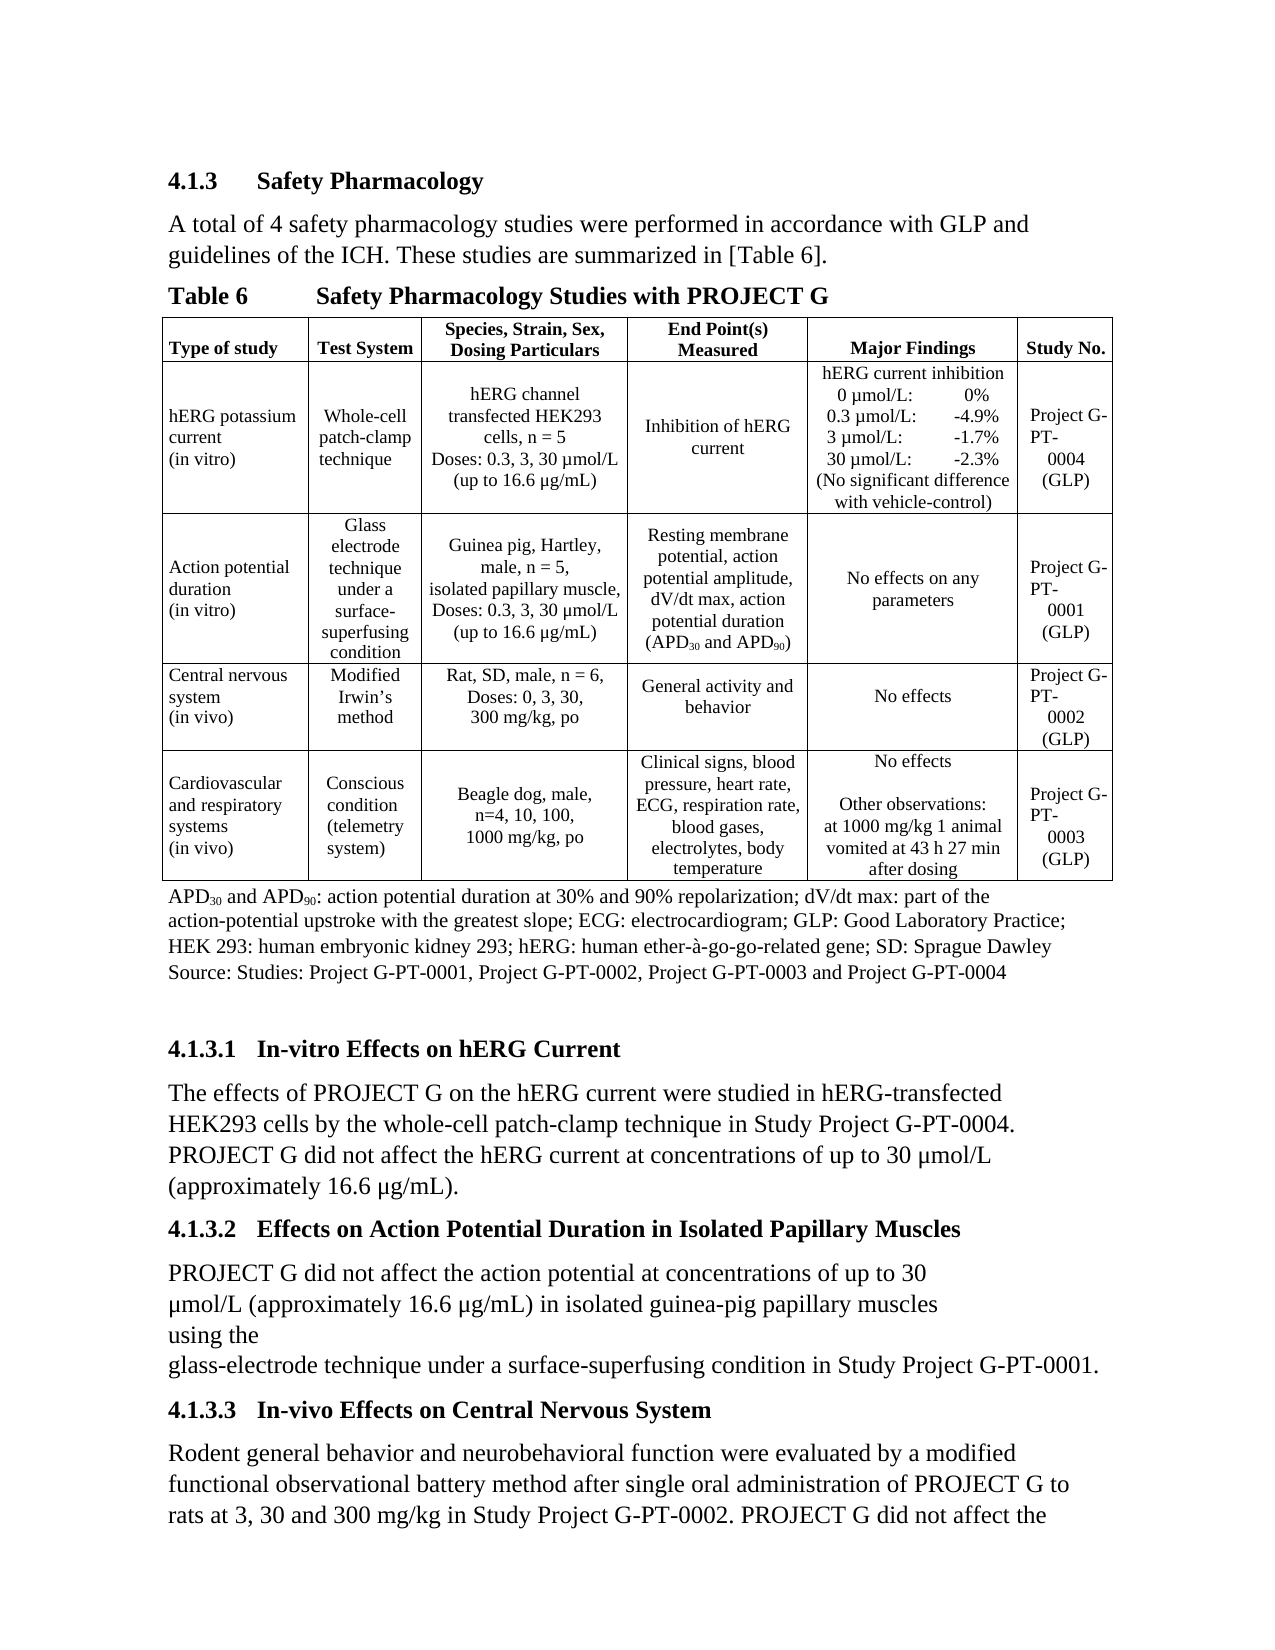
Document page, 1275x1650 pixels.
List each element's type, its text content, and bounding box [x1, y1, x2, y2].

table_cell Central nervous system (in vivo) [163, 664, 308, 750]
table_cell hERG current inhibition 0 µmol/L: 0% 0.3 µmol/L: -4.9% 3 µmol/L: -1.7% 30 µmol/L: -2.3% (No significant difference with vehicle-control) [808, 362, 1017, 512]
table_header Type of study [163, 318, 308, 361]
text action-potential upstroke with the greatest slope; ECG: electrocardiogram; GLP: Good Laboratory Practice; HEK 293: human embryonic kidney 293; hERG: human ether-à-go-go-related gene; SD: Sprague Dawley Source: Studies: Project G-PT-0001, Project G-PT-0002, Project G-PT-0003 and Project G-PT-0004 [168, 908, 1068, 984]
table_cell Resting membrane potential, action potential amplitude, dV/dt max, action potential duration (APD30 and APD90) [628, 514, 807, 663]
subtitle Safety Pharmacology [168, 166, 1275, 194]
table_header Major Findings [808, 318, 1017, 361]
table_cell Guinea pig, Hartley, male, n = 5, isolated papillary muscle, Doses: 0.3, 3, 30 μmol/L (up to 16.6 μg/mL) [422, 514, 627, 663]
subtitle Table 6 Safety Pharmacology Studies with PROJECT G [168, 281, 1275, 310]
table_cell Project G-PT- 0002 (GLP) [1018, 664, 1112, 750]
table_cell Beagle dog, male, n=4, 10, 100, 1000 mg/kg, po [422, 751, 627, 880]
table_cell General activity and behavior [628, 664, 807, 750]
table_header Test System [309, 318, 421, 361]
table_cell Glass electrode technique under a surface- superfusing condition [309, 514, 421, 663]
table_cell Project G-PT- 0004 (GLP) [1018, 362, 1112, 512]
table_cell Conscious condition (telemetry system) [309, 751, 421, 880]
table_cell Project G-PT- 0001 (GLP) [1018, 514, 1112, 663]
table_cell No effects [808, 664, 1017, 750]
text A total of 4 safety pharmacology studies were performed in accordance with GLP and guidelines of the ICH. These studies are summarized in [Table 6]. [168, 209, 1032, 269]
subtitle In-vivo Effects on Central Nervous System [168, 1395, 1275, 1424]
table_cell hERG channel transfected HEK293 cells, n = 5 Doses: 0.3, 3, 30 µmol/L (up to 16.6 μg/mL) [422, 362, 627, 512]
subtitle In-vitro Effects on hERG Current [168, 1034, 1275, 1063]
table_cell Action potential duration (in vitro) [163, 514, 308, 663]
text PROJECT G did not affect the action potential at concentrations of up to 30 μmol/L (approximately 16.6 μg/mL) in isolated guinea-pig papillary muscles using the [168, 1258, 976, 1349]
text APD30 and APD90: action potential duration at 30% and 90% repolarization; dV/dt max: part of the [168, 884, 1275, 908]
table_header End Point(s) Measured [628, 318, 807, 361]
table_header Species, Strain, Sex, Dosing Particulars [422, 318, 627, 361]
text glass-electrode technique under a surface-superfusing condition in Study Project G-PT-0001. [168, 1351, 1275, 1379]
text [168, 1438, 1103, 1529]
table_cell Cardiovascular and respiratory systems (in vivo) [163, 751, 308, 880]
table_cell No effects Other observations: at 1000 mg/kg 1 animal vomited at 43 h 27 min after dosing [808, 751, 1017, 880]
table_cell Whole-cell patch-clamp technique [309, 362, 421, 512]
text The effects of PROJECT G on the hERG current were studied in hERG-transfected HEK293 cells by the whole-cell patch-clamp technique in Study Project G-PT-0004. PROJECT G did not affect the hERG current at concentrations of up to 30 μmol/L (approximately 16.6 μg/mL). [168, 1078, 1078, 1199]
table_cell Inhibition of hERG current [628, 362, 807, 512]
table_header Study No. [1018, 318, 1112, 361]
table_cell Clinical signs, blood pressure, heart rate, ECG, respiration rate, blood gases, electrolytes, body temperature [628, 751, 807, 880]
subtitle Effects on Action Potential Duration in Isolated Papillary Muscles [168, 1214, 1275, 1243]
table_cell No effects on any parameters [808, 514, 1017, 663]
table_cell Project G-PT- 0003 (GLP) [1018, 751, 1112, 880]
table_cell Rat, SD, male, n = 6, Doses: 0, 3, 30, 300 mg/kg, po [422, 664, 627, 750]
table_cell Modified Irwin’s method [309, 664, 421, 750]
table_cell hERG potassium current (in vitro) [163, 362, 308, 512]
